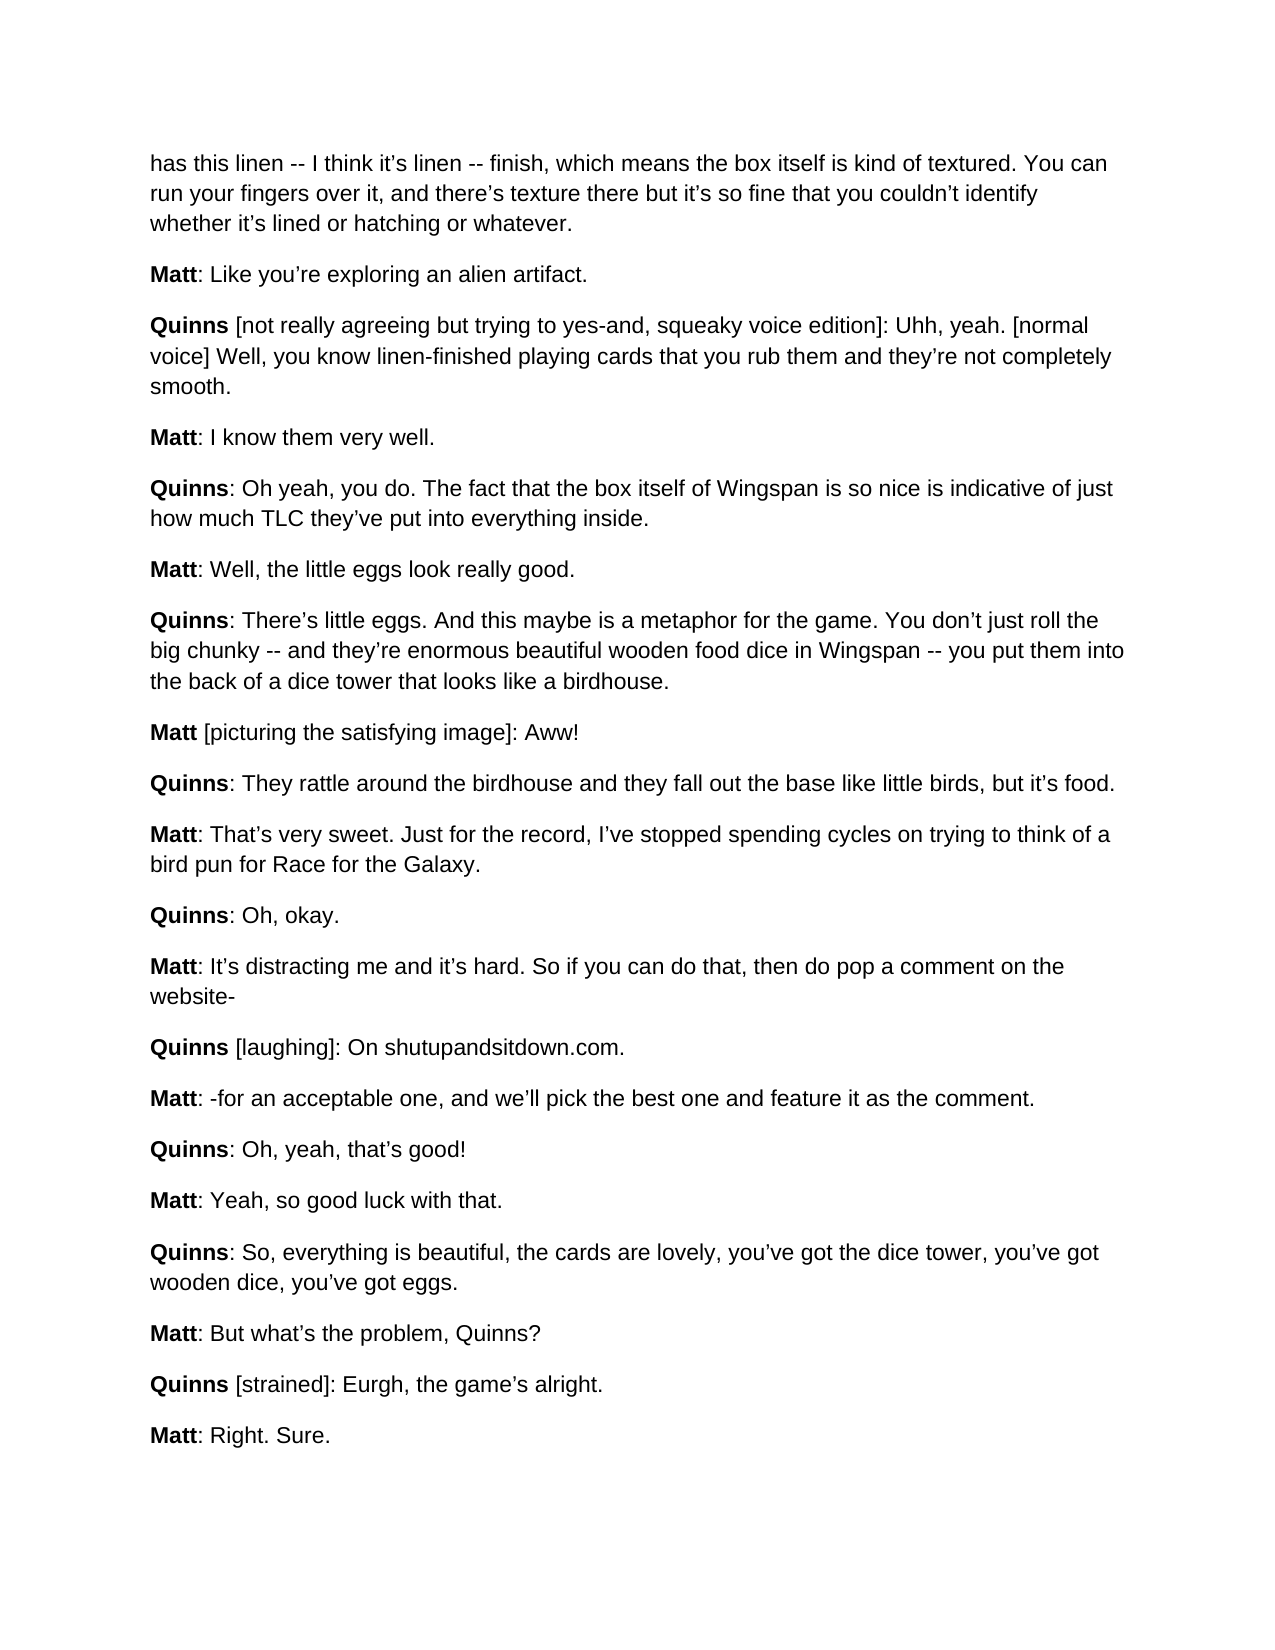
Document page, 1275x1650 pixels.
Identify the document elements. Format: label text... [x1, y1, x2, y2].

text Matt: -for an acceptable one, and we’ll pick the best one and feature it as the comment. [150, 1085, 1125, 1112]
text Quinns: Oh, yeah, that’s good! [150, 1136, 1125, 1163]
text Quinns: Oh, okay. [150, 902, 1125, 928]
text Matt: It’s distracting me and it’s hard. So if you can do that, then do pop a comment on the website- [150, 953, 1125, 1010]
text Quinns: They rattle around the birdhouse and they fall out the base like little birds, but it’s food. [150, 770, 1125, 796]
text Quinns: So, everything is beautiful, the cards are lovely, you’ve got the dice tower, you’ve got wooden dice, you’ve got eggs. [150, 1238, 1125, 1295]
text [150, 150, 1125, 237]
text Matt: Right. Sure. [150, 1422, 1125, 1448]
text Quinns [laughing]: On shutupandsitdown.com. [150, 1034, 1125, 1061]
text Matt: I know them very well. [150, 424, 1125, 450]
text Matt: Well, the little eggs look really good. [150, 556, 1125, 583]
text Quinns: Oh yeah, you do. The fact that the box itself of Wingspan is so nice is indicative of just how much TLC they’ve put into everything inside. [150, 475, 1125, 532]
text Quinns: There’s little eggs. And this maybe is a metaphor for the game. You don’t just roll the big chunky -- and they’re enormous beautiful wooden food dice in Wingspan -- you put them into the back of a dice tower that looks like a birdhouse. [150, 607, 1125, 694]
text Matt [picturing the satisfying image]: Aww! [150, 719, 1125, 745]
text Matt: Like you’re exploring an alien artifact. [150, 261, 1125, 288]
text Matt: Yeah, so good luck with that. [150, 1187, 1125, 1214]
text Matt: That’s very sweet. Just for the record, I’ve stopped spending cycles on trying to think of a bird pun for Race for the Galaxy. [150, 821, 1125, 877]
text Quinns [not really agreeing but trying to yes-and, squeaky voice edition]: Uhh, yeah. [normal voice] Well, you know linen-finished playing cards that you rub them and they’re not completely smooth. [150, 312, 1125, 399]
text Matt: But what’s the problem, Quinns? [150, 1320, 1125, 1346]
text Quinns [strained]: Eurgh, the game’s alright. [150, 1371, 1125, 1397]
